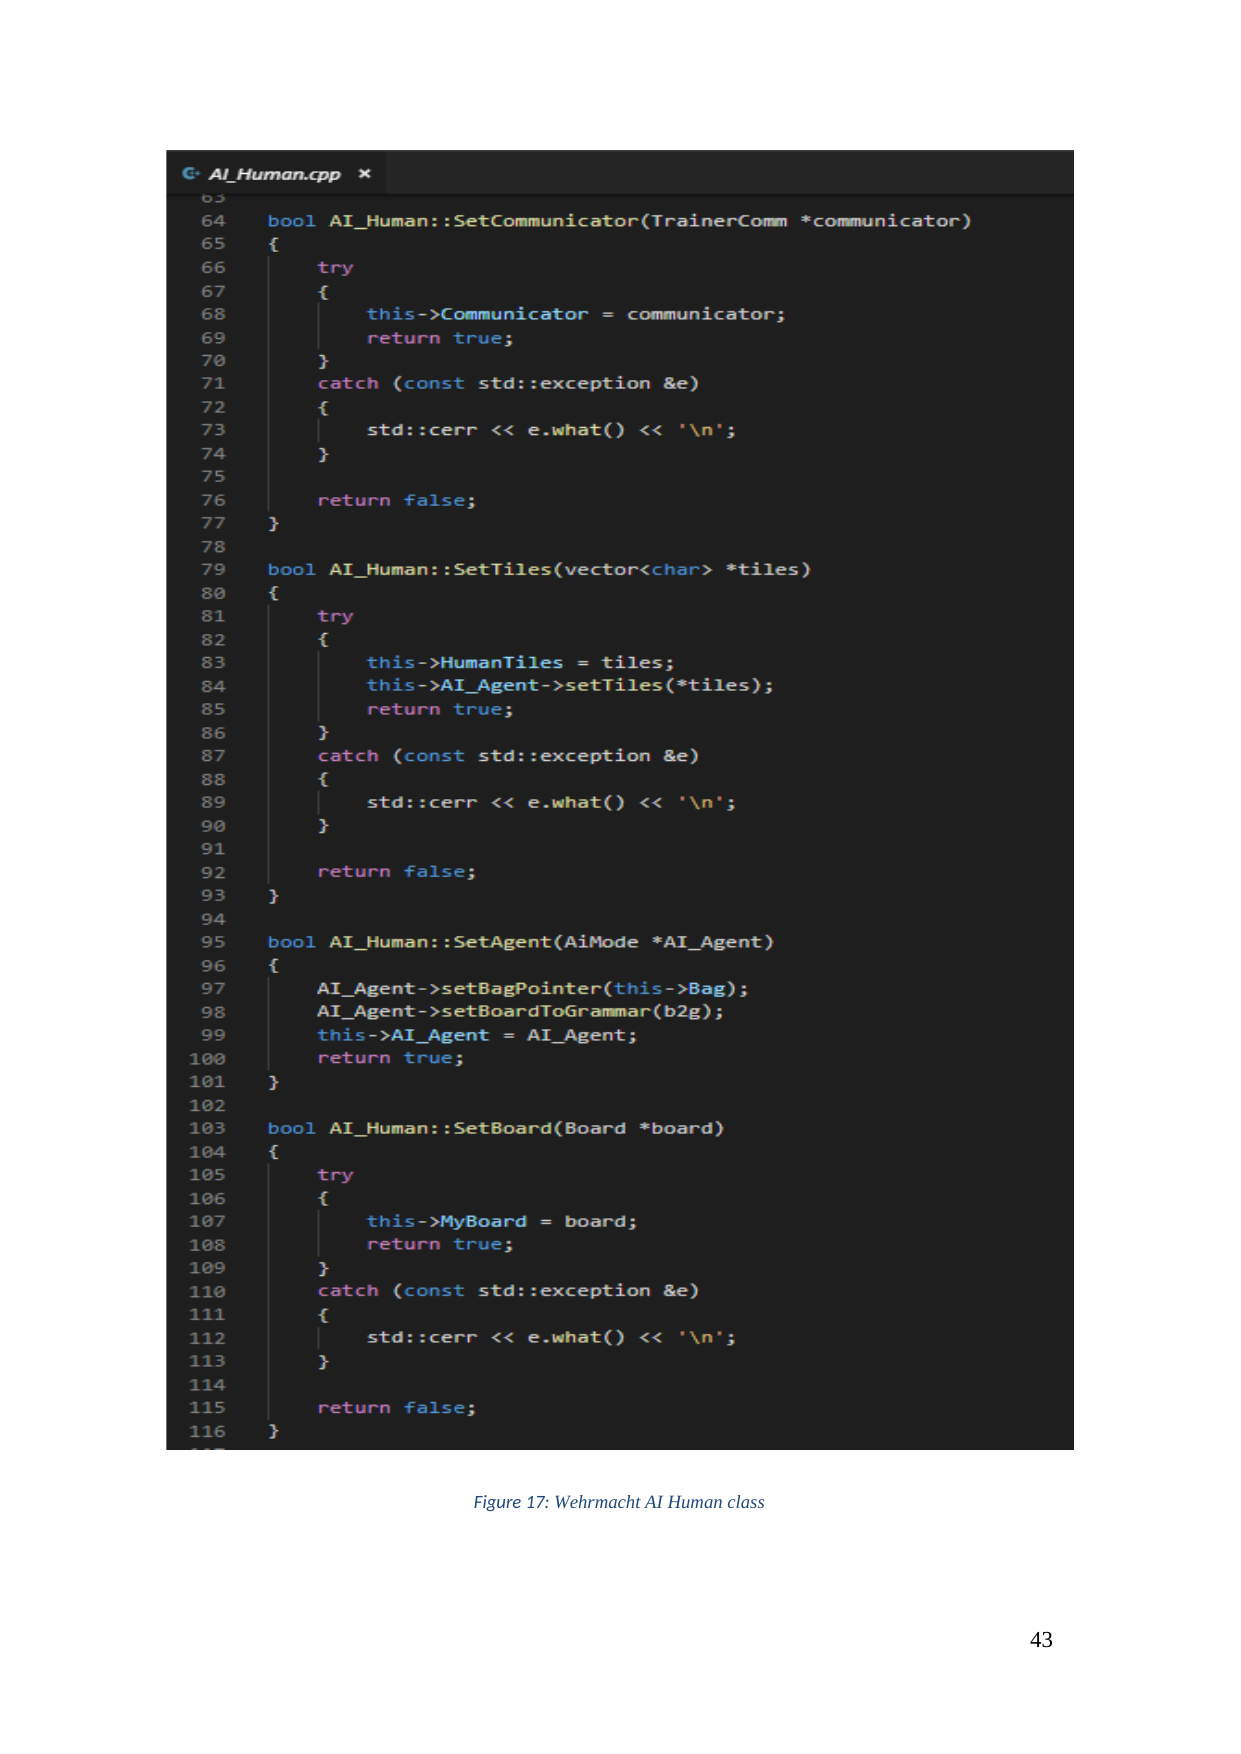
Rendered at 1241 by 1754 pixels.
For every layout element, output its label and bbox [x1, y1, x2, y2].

picture [166, 150, 1074, 1450]
